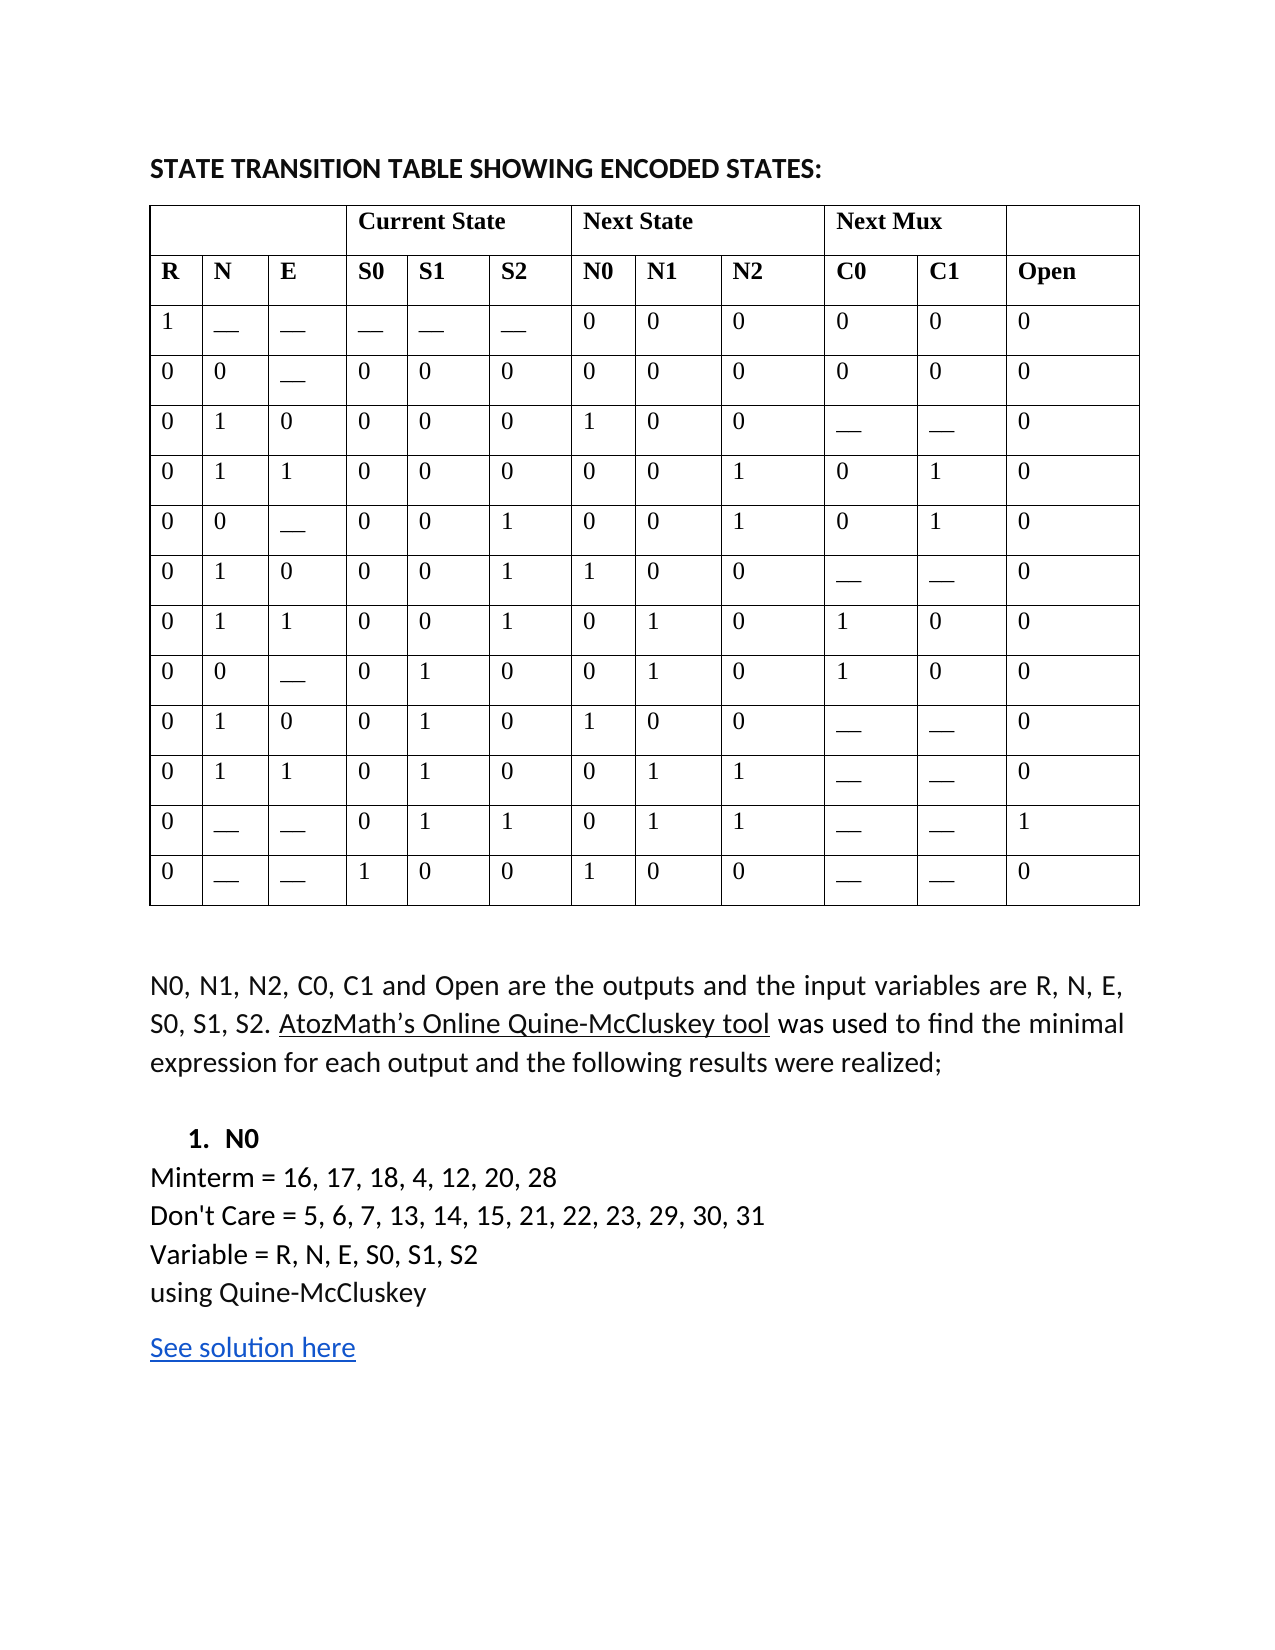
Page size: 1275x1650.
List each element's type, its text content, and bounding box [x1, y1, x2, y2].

table_cell __ [203, 856, 268, 905]
table_cell __ [269, 856, 346, 905]
table_cell 0 [572, 756, 635, 805]
table_cell 1 [203, 406, 268, 455]
table_cell 0 [408, 606, 489, 655]
table_cell 0 [636, 356, 721, 405]
table_cell 0 [722, 706, 824, 755]
text STATE TRANSITION TABLE SHOWING ENCODED STATES: [150, 150, 1125, 186]
table_cell __ [918, 806, 1006, 855]
table_cell 0 [269, 706, 346, 755]
table_cell 0 [347, 556, 407, 605]
table_cell 0 [151, 656, 202, 705]
table_header Next State [572, 206, 824, 255]
table_cell 0 [1007, 406, 1139, 455]
table_cell 0 [490, 756, 571, 805]
text Variable = R, N, E, S0, S1, S2 [150, 1236, 1125, 1271]
table_cell 0 [1007, 356, 1139, 405]
table_cell 0 [347, 806, 407, 855]
table_cell 1 [408, 806, 489, 855]
table_cell 1 [151, 306, 202, 355]
table_cell __ [203, 306, 268, 355]
table_cell 0 [1007, 756, 1139, 805]
table_cell 1 [490, 506, 571, 555]
table_cell 0 [408, 556, 489, 605]
table_cell 0 [1007, 556, 1139, 605]
text using Quine-McCluskey [150, 1274, 1125, 1310]
table_cell 0 [572, 606, 635, 655]
table_cell 0 [825, 456, 917, 505]
text See solution here [150, 1329, 1125, 1365]
table_cell 0 [151, 406, 202, 455]
table_cell 0 [825, 356, 917, 405]
table_cell 0 [151, 806, 202, 855]
table_header [1007, 206, 1139, 255]
table_cell 1 [636, 806, 721, 855]
table_cell E [269, 256, 346, 305]
table_cell 0 [572, 656, 635, 705]
table_cell 1 [572, 706, 635, 755]
table_cell 0 [1007, 506, 1139, 555]
table_cell 1 [408, 706, 489, 755]
table_cell 0 [151, 556, 202, 605]
table_cell 0 [636, 306, 721, 355]
table_cell 0 [203, 656, 268, 705]
table_cell __ [825, 756, 917, 805]
table_cell __ [825, 806, 917, 855]
table_cell 0 [408, 356, 489, 405]
table_cell 1 [203, 756, 268, 805]
table_cell 1 [490, 606, 571, 655]
table_cell 0 [203, 506, 268, 555]
table_cell 0 [347, 656, 407, 705]
table_cell 0 [722, 606, 824, 655]
table_cell __ [269, 656, 346, 705]
table_cell 1 [636, 606, 721, 655]
table_header Next Mux [825, 206, 1006, 255]
table_cell 1 [490, 556, 571, 605]
table_cell 0 [269, 406, 346, 455]
table_cell 0 [490, 456, 571, 505]
table_cell 0 [347, 756, 407, 805]
table_header Current State [347, 206, 571, 255]
table_cell 1 [269, 456, 346, 505]
table_cell 1 [825, 656, 917, 705]
table_cell 0 [151, 756, 202, 805]
table_cell 0 [572, 806, 635, 855]
table_cell 1 [203, 706, 268, 755]
table_cell __ [269, 506, 346, 555]
table_cell 1 [1007, 806, 1139, 855]
table_cell 0 [722, 306, 824, 355]
table_cell 0 [825, 306, 917, 355]
table_cell __ [203, 806, 268, 855]
table_cell 0 [1007, 306, 1139, 355]
table_cell 1 [722, 456, 824, 505]
table_cell 0 [918, 356, 1006, 405]
table_cell 0 [636, 706, 721, 755]
table_cell 0 [347, 606, 407, 655]
table_cell 1 [572, 556, 635, 605]
text N0, N1, N2, C0, C1 and Open are the outputs and the input variables are R, N, E, S0, S1, S2. AtozMath’s Online Quine-McCluskey tool was used to find the minimal expression for each output and the following results were realized; [150, 967, 1125, 1079]
table_cell C1 [918, 256, 1006, 305]
table_cell __ [918, 756, 1006, 805]
table_cell 0 [1007, 606, 1139, 655]
table_cell 0 [151, 606, 202, 655]
table_cell 0 [918, 306, 1006, 355]
table_cell 0 [203, 356, 268, 405]
table_cell N [203, 256, 268, 305]
table_cell 1 [722, 506, 824, 555]
table_cell Open [1007, 256, 1139, 305]
table_cell 0 [347, 406, 407, 455]
table_cell 0 [1007, 656, 1139, 705]
table_cell 1 [203, 606, 268, 655]
table_cell 0 [347, 456, 407, 505]
table_cell 0 [572, 306, 635, 355]
table_cell 0 [825, 506, 917, 555]
table_cell 0 [722, 406, 824, 455]
table_cell __ [825, 856, 917, 905]
table_cell 1 [722, 806, 824, 855]
table_cell 0 [151, 506, 202, 555]
table_cell S0 [347, 256, 407, 305]
table_cell S2 [490, 256, 571, 305]
table_cell __ [918, 706, 1006, 755]
table_cell 1 [572, 856, 635, 905]
table_cell C0 [825, 256, 917, 305]
table_cell 0 [151, 706, 202, 755]
table_cell 1 [918, 456, 1006, 505]
text Don't Care = 5, 6, 7, 13, 14, 15, 21, 22, 23, 29, 30, 31 [150, 1197, 1125, 1233]
table_cell R [151, 256, 202, 305]
table_cell 1 [636, 756, 721, 805]
table_cell 0 [347, 706, 407, 755]
table_cell 0 [722, 356, 824, 405]
table_cell __ [825, 706, 917, 755]
table_cell 0 [636, 506, 721, 555]
table_cell N0 [572, 256, 635, 305]
table_cell 1 [636, 656, 721, 705]
text Minterm = 16, 17, 18, 4, 12, 20, 28 [150, 1159, 1125, 1194]
table_cell __ [918, 406, 1006, 455]
table_cell 0 [572, 456, 635, 505]
table_cell 0 [490, 356, 571, 405]
table_cell 0 [1007, 856, 1139, 905]
table_cell __ [918, 856, 1006, 905]
table_cell 0 [408, 506, 489, 555]
table_cell __ [269, 306, 346, 355]
table_cell 1 [203, 556, 268, 605]
table_cell 0 [490, 406, 571, 455]
table_cell __ [269, 356, 346, 405]
table_header [151, 206, 346, 255]
table_cell 1 [722, 756, 824, 805]
table_cell 1 [347, 856, 407, 905]
table_cell 0 [918, 606, 1006, 655]
table_cell 1 [203, 456, 268, 505]
table_cell 0 [636, 456, 721, 505]
table_cell __ [918, 556, 1006, 605]
table_cell 0 [347, 506, 407, 555]
table_cell 0 [572, 506, 635, 555]
table_cell 0 [151, 356, 202, 405]
table_cell S1 [408, 256, 489, 305]
table_cell 1 [825, 606, 917, 655]
list N0 [187, 1121, 1125, 1156]
table_cell 0 [408, 406, 489, 455]
table_cell 1 [269, 756, 346, 805]
table_cell 0 [636, 406, 721, 455]
table_cell 0 [636, 856, 721, 905]
table_cell 0 [636, 556, 721, 605]
table_cell 0 [1007, 706, 1139, 755]
table_cell 0 [1007, 456, 1139, 505]
table_cell __ [347, 306, 407, 355]
table_cell 0 [722, 556, 824, 605]
table_cell 1 [572, 406, 635, 455]
table_cell 1 [490, 806, 571, 855]
table_cell 0 [269, 556, 346, 605]
table_cell N1 [636, 256, 721, 305]
table_cell 0 [722, 856, 824, 905]
table_cell 0 [572, 356, 635, 405]
table_cell 0 [408, 456, 489, 505]
table_cell __ [490, 306, 571, 355]
table_cell 0 [722, 656, 824, 705]
table_cell 1 [269, 606, 346, 655]
table_cell 0 [347, 356, 407, 405]
table_cell 0 [490, 706, 571, 755]
table_cell 0 [408, 856, 489, 905]
table_cell __ [825, 556, 917, 605]
table_cell 0 [490, 656, 571, 705]
table_cell 0 [918, 656, 1006, 705]
table_cell __ [269, 806, 346, 855]
table_cell 0 [490, 856, 571, 905]
table_cell __ [408, 306, 489, 355]
table_cell N2 [722, 256, 824, 305]
table_cell 1 [408, 656, 489, 705]
table_cell 0 [151, 456, 202, 505]
table_cell __ [825, 406, 917, 455]
table_cell 0 [151, 856, 202, 905]
table_cell 1 [408, 756, 489, 805]
table_cell 1 [918, 506, 1006, 555]
